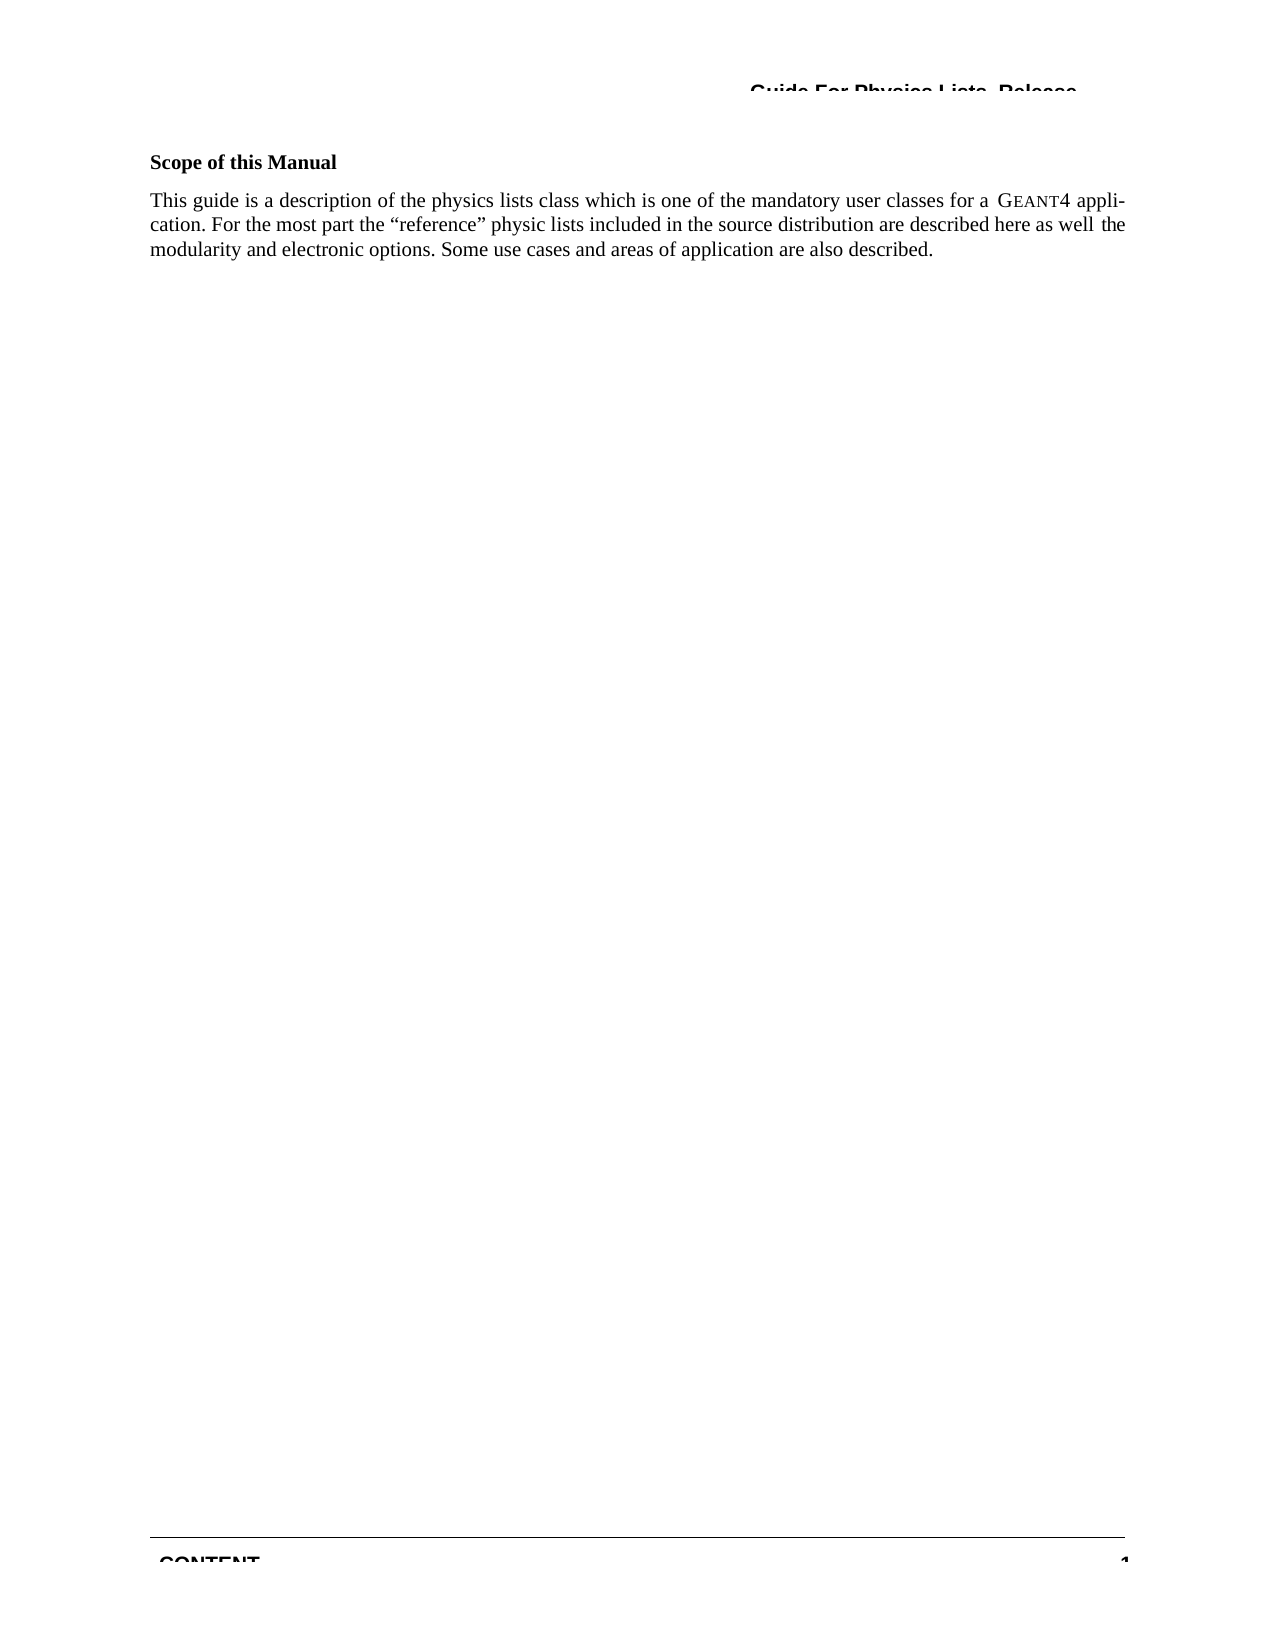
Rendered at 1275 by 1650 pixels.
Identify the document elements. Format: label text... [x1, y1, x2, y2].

text This guide is a description of the physics lists class which is one of the mandatory user classes for a GEANT4 appli- cation. For the most part the “reference” physic lists included in the source distribution are described here as well the modularity and electronic options. Some use cases and areas of application are also described. [150, 188, 1125, 261]
text Scope of this Manual [150, 150, 1187, 174]
